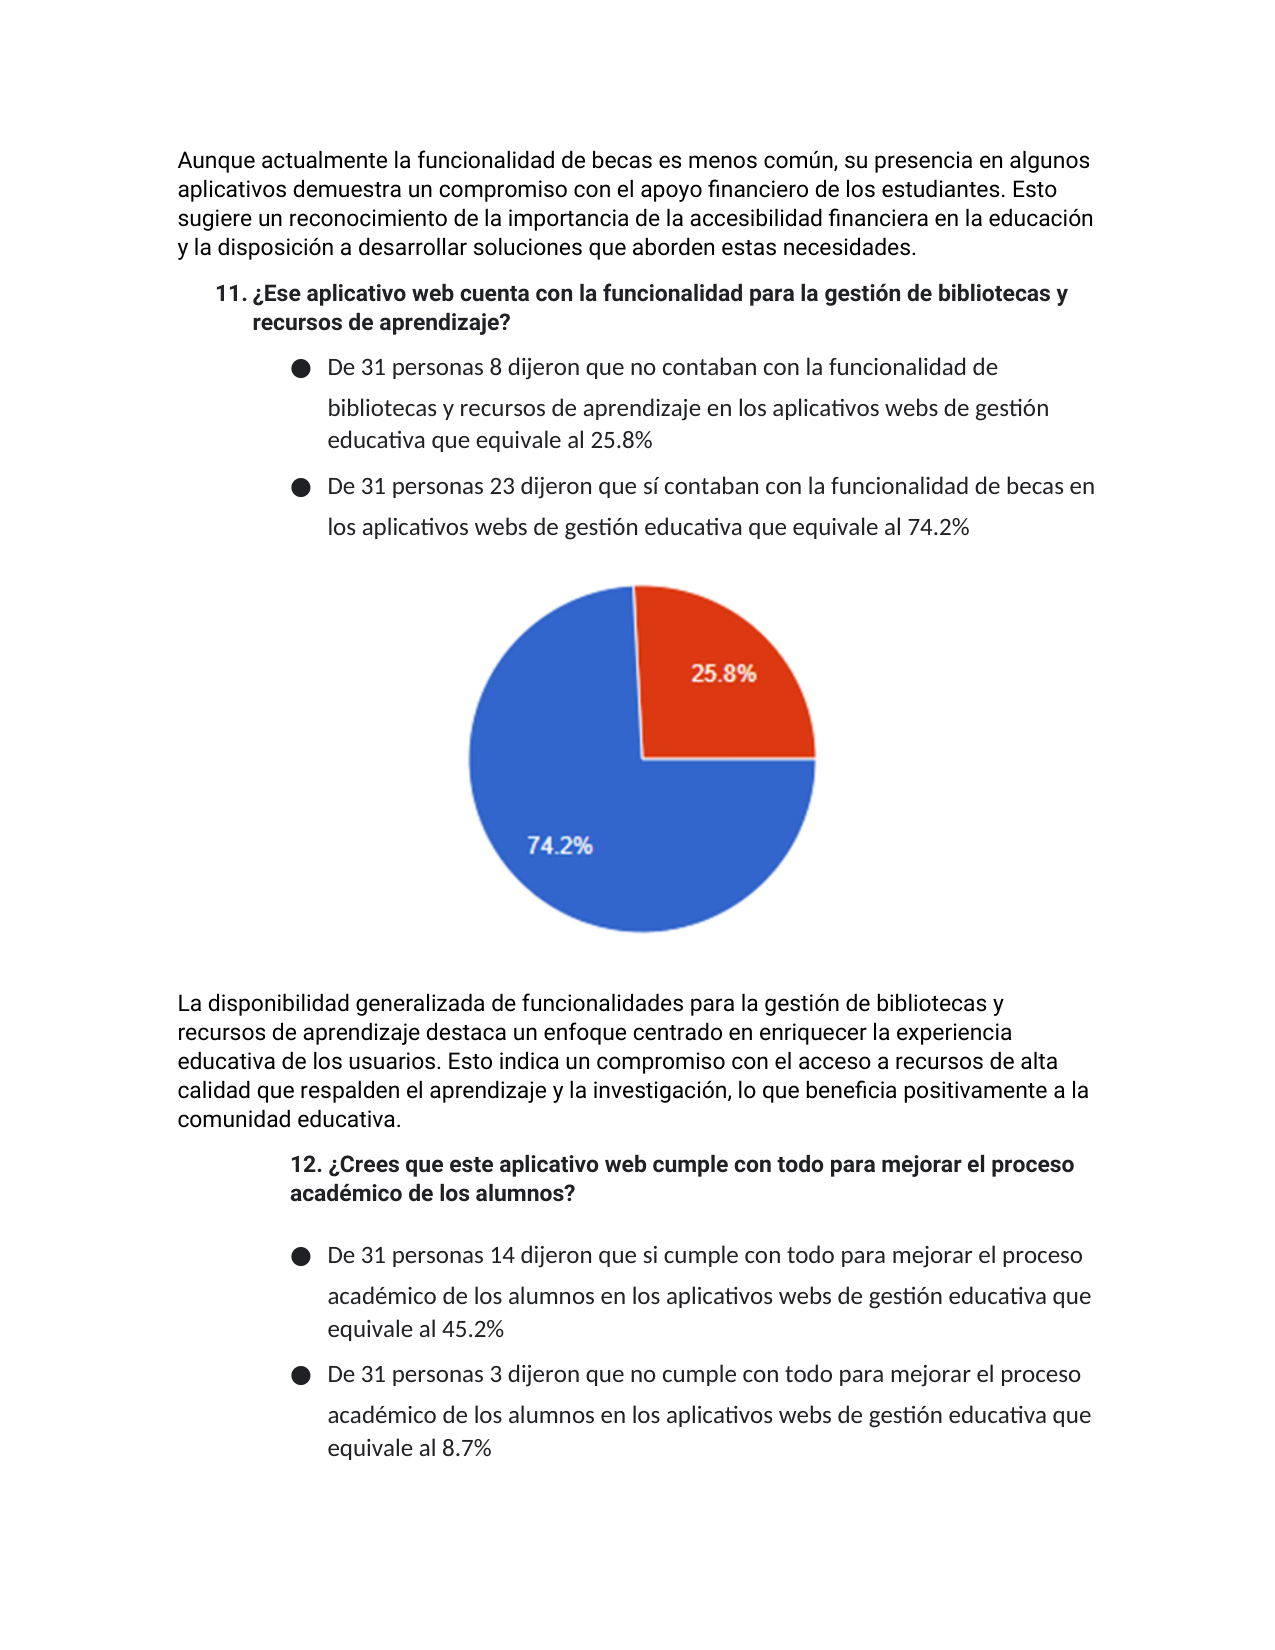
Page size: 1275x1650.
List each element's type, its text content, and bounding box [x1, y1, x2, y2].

text La disponibilidad generalizada de funcionalidades para la gestión de bibliotecas y recursos de aprendizaje destaca un enfoque centrado en enriquecer la experiencia educativa de los usuarios. Esto indica un compromiso con el acceso a recursos de alta calidad que respalden el aprendizaje y la investigación, lo que beneficia positivamente a la comunidad educativa. [177, 990, 1098, 1133]
text 12. ¿Crees que este aplicativo web cumple con todo para mejorar el proceso académico de los alumnos? [290, 1152, 1098, 1207]
picture [416, 560, 859, 972]
list ¿Ese aplicativo web cuenta con la funcionalidad para la gestión de bibliotecas y recursos de aprendizaje? [215, 280, 1098, 336]
list De 31 personas 14 dijeron que si cumple con todo para mejorar el proceso académico de los alumnos en los aplicativos webs de gestión educativa que equivale al 45.2% [290, 1226, 1098, 1343]
text Aunque actualmente la funcionalidad de becas es menos común, su presencia en algunos aplicativos demuestra un compromiso con el apoyo financiero de los estudiantes. Esto sugiere un reconocimiento de la importancia de la accesibilidad financiera en la educación y la disposición a desarrollar soluciones que aborden estas necesidades. [177, 148, 1098, 261]
list De 31 personas 3 dijeron que no cumple con todo para mejorar el proceso académico de los alumnos en los aplicativos webs de gestión educativa que equivale al 8.7% [290, 1346, 1098, 1463]
list De 31 personas 23 dijeron que sí contaban con la funcionalidad de becas en los aplicativos webs de gestión educativa que equivale al 74.2% [290, 457, 1098, 542]
list De 31 personas 8 dijeron que no contaban con la funcionalidad de bibliotecas y recursos de aprendizaje en los aplicativos webs de gestión educativa que equivale al 25.8% [290, 338, 1098, 455]
